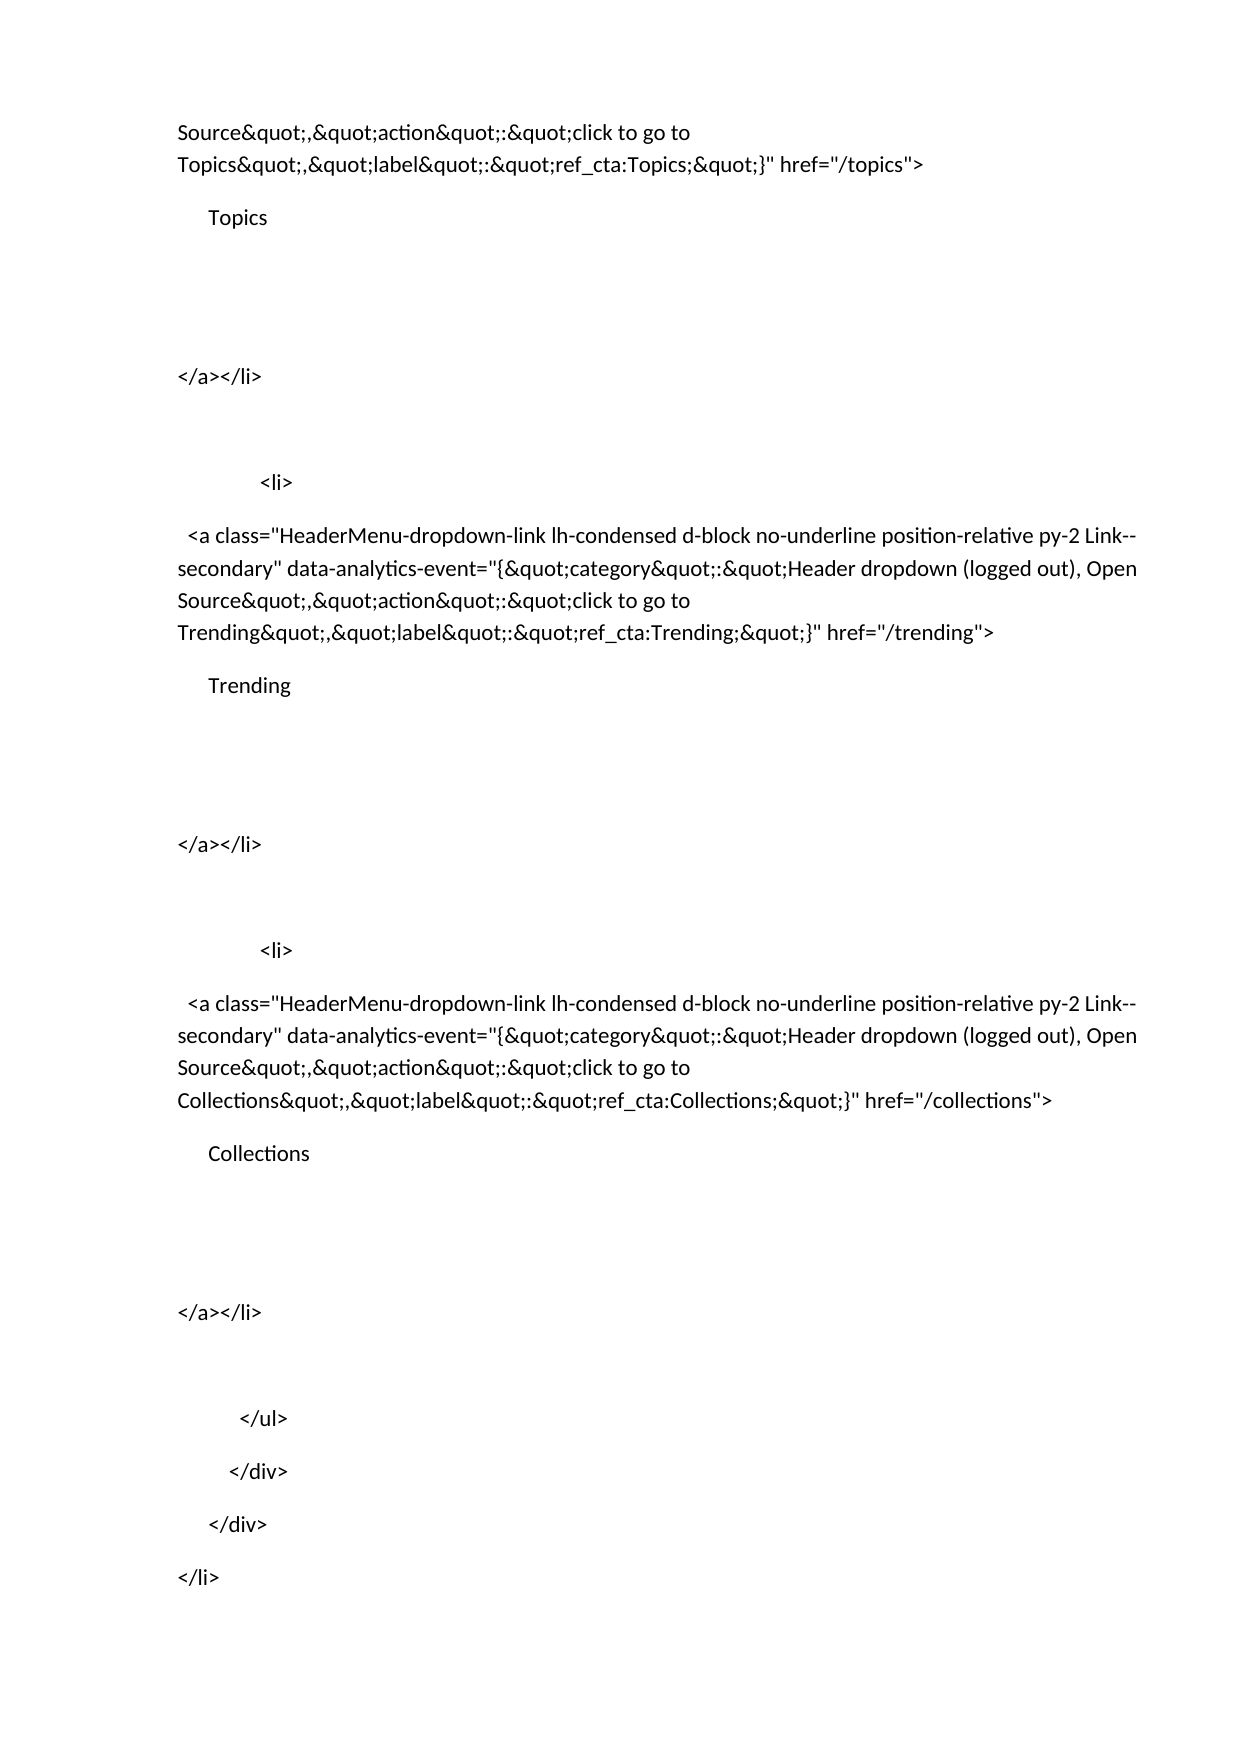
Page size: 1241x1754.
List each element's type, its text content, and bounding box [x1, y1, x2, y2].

text Trending [177, 671, 1152, 699]
text <a class="HeaderMenu-dropdown-link lh-condensed d-block no-underline position-relative py-2 Link--secondary" data-analytics-event="{&quot;category&quot;:&quot;Header dropdown (logged out), Open Source&quot;,&quot;action&quot;:&quot;click to go to Trending&quot;,&quot;label&quot;:&quot;ref_cta:Trending;&quot;}" href="/trending"> [177, 521, 1152, 646]
text </li> [177, 1563, 1152, 1591]
text <li> [177, 468, 1152, 496]
text Topics [177, 203, 1152, 231]
text Collections [177, 1139, 1152, 1167]
text <li> [177, 936, 1152, 964]
text </div> [177, 1457, 1152, 1485]
text </a></li> [177, 362, 1152, 390]
text </div> [177, 1510, 1152, 1538]
text <a class="HeaderMenu-dropdown-link lh-condensed d-block no-underline position-relative py-2 Link--secondary" data-analytics-event="{&quot;category&quot;:&quot;Header dropdown (logged out), Open Source&quot;,&quot;action&quot;:&quot;click to go to Collections&quot;,&quot;label&quot;:&quot;ref_cta:Collections;&quot;}" href="/collections"> [177, 989, 1152, 1114]
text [177, 118, 1152, 178]
text </ul> [177, 1404, 1152, 1432]
text </a></li> [177, 830, 1152, 858]
text </a></li> [177, 1298, 1152, 1326]
